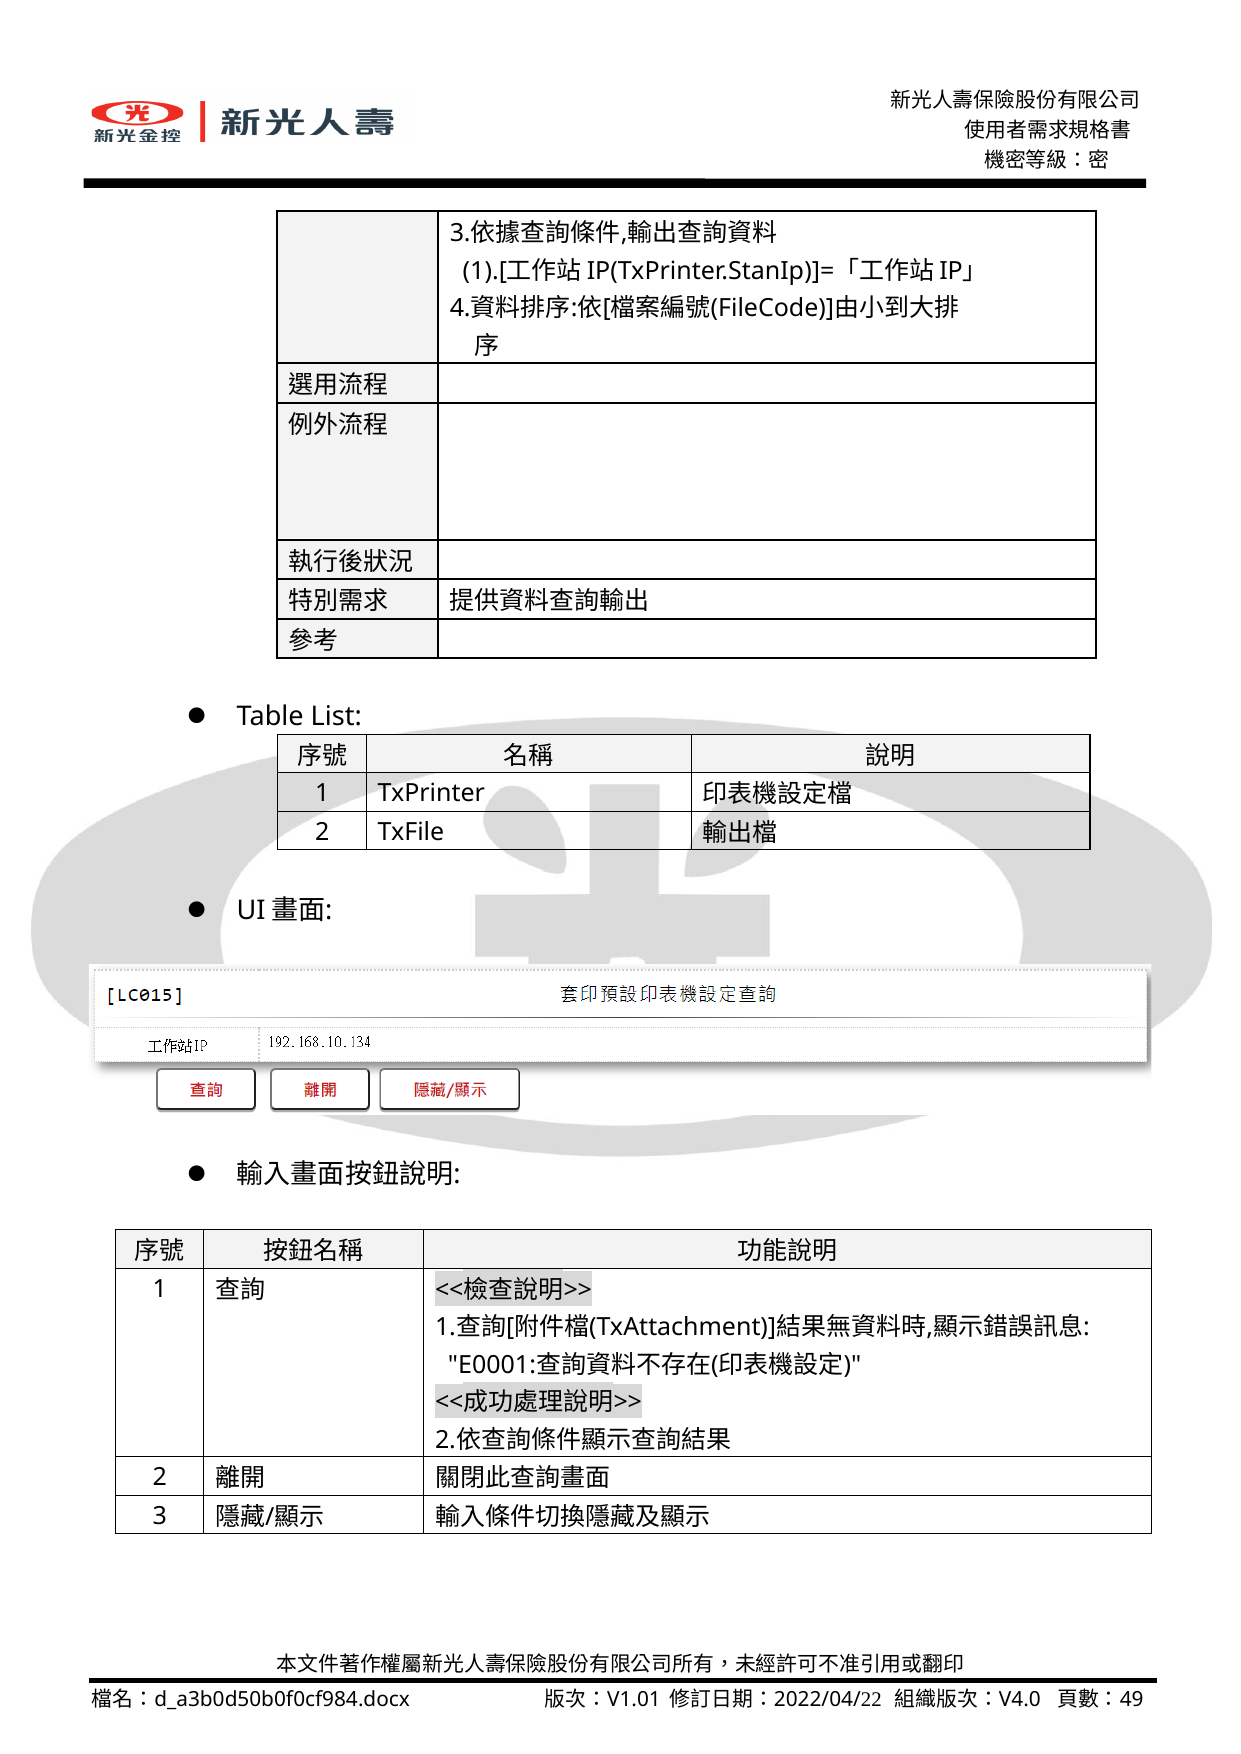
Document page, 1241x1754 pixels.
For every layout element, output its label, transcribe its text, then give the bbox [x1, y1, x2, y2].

table_cell 隱藏/顯示 [204, 1496, 423, 1533]
table_cell 關閉此查詢畫面 [424, 1457, 1151, 1495]
table_cell 印表機設定檔 [692, 773, 1089, 811]
table_cell 2 [116, 1457, 203, 1495]
table_cell 執行後狀況 [278, 541, 437, 578]
table_cell 1.參考「作業流程.系統共同作業」流程 2.查詢[印表機設定檔(TxPrinter)] 3.依據查詢條件,輸出查詢資料 (1).[工作站IP(TxPrinter.StanIp)]=「工作站IP」 4.資料排序:依[檔案編號(FileCode)]由小到大排 序 [439, 212, 1095, 362]
list UI畫面: [186, 888, 1152, 927]
table_cell [439, 541, 1095, 578]
table_header 按鈕名稱 [204, 1230, 423, 1268]
table_cell 1 [116, 1269, 203, 1456]
table_header 說明 [692, 735, 1089, 772]
table_cell 輸出檔 [692, 812, 1089, 849]
table_cell [439, 404, 1095, 538]
table_cell 1 [278, 773, 366, 811]
table_header 序號 [278, 735, 366, 772]
table_cell TxFile [367, 812, 691, 849]
table_cell 2 [278, 812, 366, 849]
table_header 名稱 [367, 735, 691, 772]
table_cell 特別需求 [278, 580, 437, 618]
picture [91, 86, 417, 142]
table_cell 輸入條件切換隱藏及顯示 [424, 1496, 1151, 1533]
table_header 序號 [116, 1230, 203, 1268]
table_cell 3 [116, 1496, 203, 1533]
table_cell 例外流程 [278, 404, 437, 538]
table_cell TxPrinter [367, 773, 691, 811]
table_cell [439, 620, 1095, 657]
list 輸入畫面按鈕說明: [186, 1152, 1152, 1192]
table_cell 基本流程 [278, 212, 437, 362]
table_cell 選用流程 [278, 364, 437, 402]
table_cell 查詢 [204, 1269, 423, 1456]
table_cell [439, 364, 1095, 402]
table_cell 提供資料查詢輸出 [439, 580, 1095, 618]
table_header 功能說明 [424, 1230, 1151, 1268]
picture [25, 709, 1215, 1163]
list Table List: [186, 697, 1152, 734]
table_cell 離開 [204, 1457, 423, 1495]
table_cell 參考 [278, 620, 437, 657]
table_cell <<檢查說明>> 1.查詢[附件檔(TxAttachment)]結果無資料時,顯示錯誤訊息: "E0001:查詢資料不存在(印表機設定)" <<成功處理說明>> 2.依查詢條件顯示查詢結果 [424, 1269, 1151, 1456]
